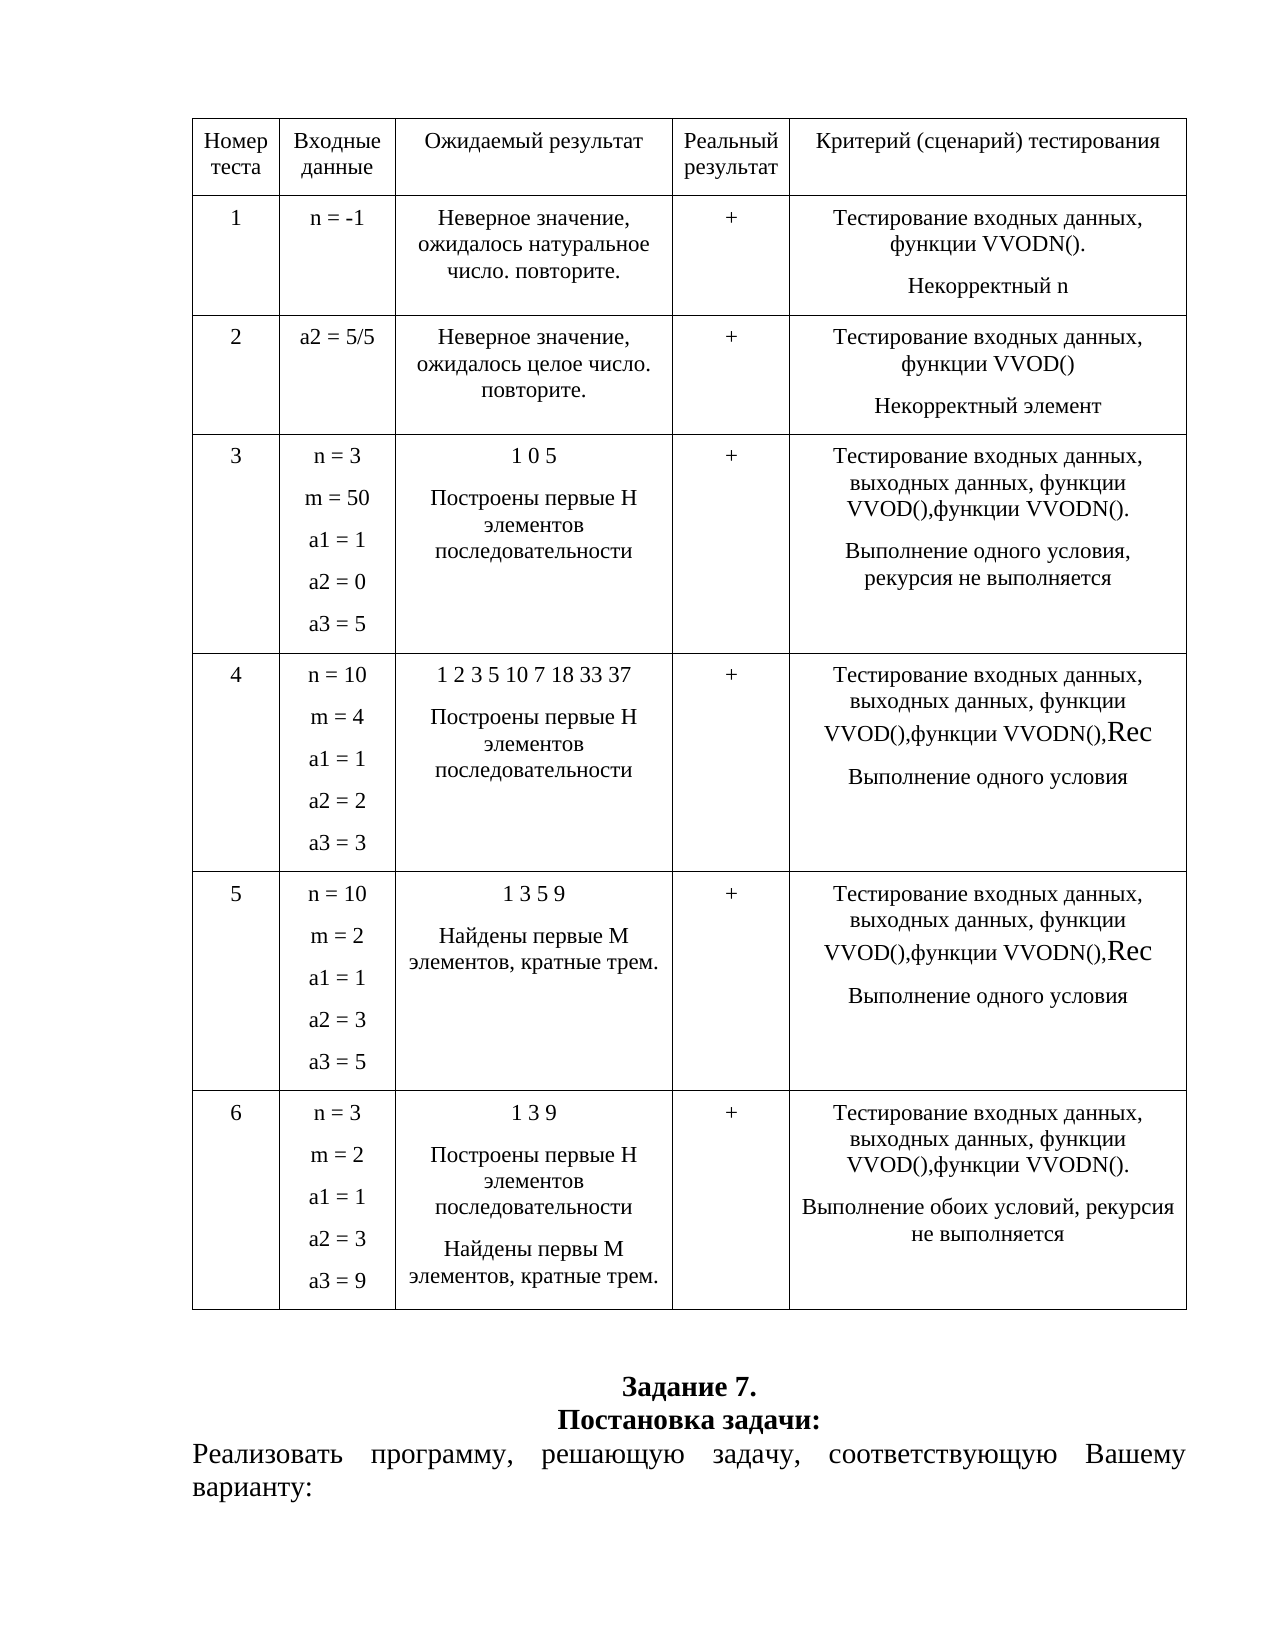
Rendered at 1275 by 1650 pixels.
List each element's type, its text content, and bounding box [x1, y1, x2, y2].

table_cell Тестирование входных данных, выходных данных, функции VVOD(),функции VVODN(),Rec Выполнение одного условия [790, 872, 1186, 1090]
table_cell n = -1 [280, 196, 395, 314]
table_cell n = 3 m = 2 a1 = 1 a2 = 3 a3 = 9 [280, 1091, 395, 1309]
table_header Входные данные [280, 119, 395, 195]
table_cell Неверное значение, ожидалось натуральное число. повторите. [396, 196, 672, 314]
table_cell Тестирование входных данных, функции VVODN(). Некорректный n [790, 196, 1186, 314]
table_cell n = 10 m = 4 a1 = 1 a2 = 2 a3 = 3 [280, 654, 395, 871]
table_cell Тестирование входных данных, выходных данных, функции VVOD(),функции VVODN(),Rec Выполнение одного условия [790, 654, 1186, 871]
table_cell 1 0 5 Построены первые Н элементов последовательности [396, 435, 672, 652]
table_cell 6 [193, 1091, 279, 1309]
table_cell n = 3 m = 50 a1 = 1 a2 = 0 a3 = 5 [280, 435, 395, 652]
table_cell 1 2 3 5 10 7 18 33 37 Построены первые Н элементов последовательности [396, 654, 672, 871]
table_cell 2 [193, 316, 279, 434]
table_cell 1 [193, 196, 279, 314]
table_cell n = 10 m = 2 a1 = 1 a2 = 3 a3 = 5 [280, 872, 395, 1090]
table_header Номер теста [193, 119, 279, 195]
table_cell + [673, 872, 789, 1090]
table_cell + [673, 196, 789, 314]
text Реализовать программу, решающую задачу, соответствующую Вашему варианту: [192, 1436, 1186, 1503]
table_cell Неверное значение, ожидалось целое число. повторите. [396, 316, 672, 434]
table_header Ожидаемый результат [396, 119, 672, 195]
table_cell Тестирование входных данных, выходных данных, функции VVOD(),функции VVODN(). Выполнение обоих условий, рекурсия не выполняется [790, 1091, 1186, 1309]
table_header Реальный результат [673, 119, 789, 195]
text Постановка задачи: [133, 1402, 1186, 1436]
table_cell 3 [193, 435, 279, 652]
table_cell + [673, 654, 789, 871]
table_cell + [673, 435, 789, 652]
table_cell 4 [193, 654, 279, 871]
subtitle Задание 7. [192, 1369, 1186, 1402]
table_cell + [673, 316, 789, 434]
table_header Критерий (сценарий) тестирования [790, 119, 1186, 195]
table_cell a2 = 5/5 [280, 316, 395, 434]
table_cell 1 3 9 Построены первые Н элементов последовательности Найдены первы М элементов, кратные трем. [396, 1091, 672, 1309]
table_cell Тестирование входных данных, функции VVOD() Некорректный элемент [790, 316, 1186, 434]
table_cell 1 3 5 9 Найдены первые М элементов, кратные трем. [396, 872, 672, 1090]
table_cell + [673, 1091, 789, 1309]
table_cell 5 [193, 872, 279, 1090]
table_cell Тестирование входных данных, выходных данных, функции VVOD(),функции VVODN(). Выполнение одного условия, рекурсия не выполняется [790, 435, 1186, 652]
